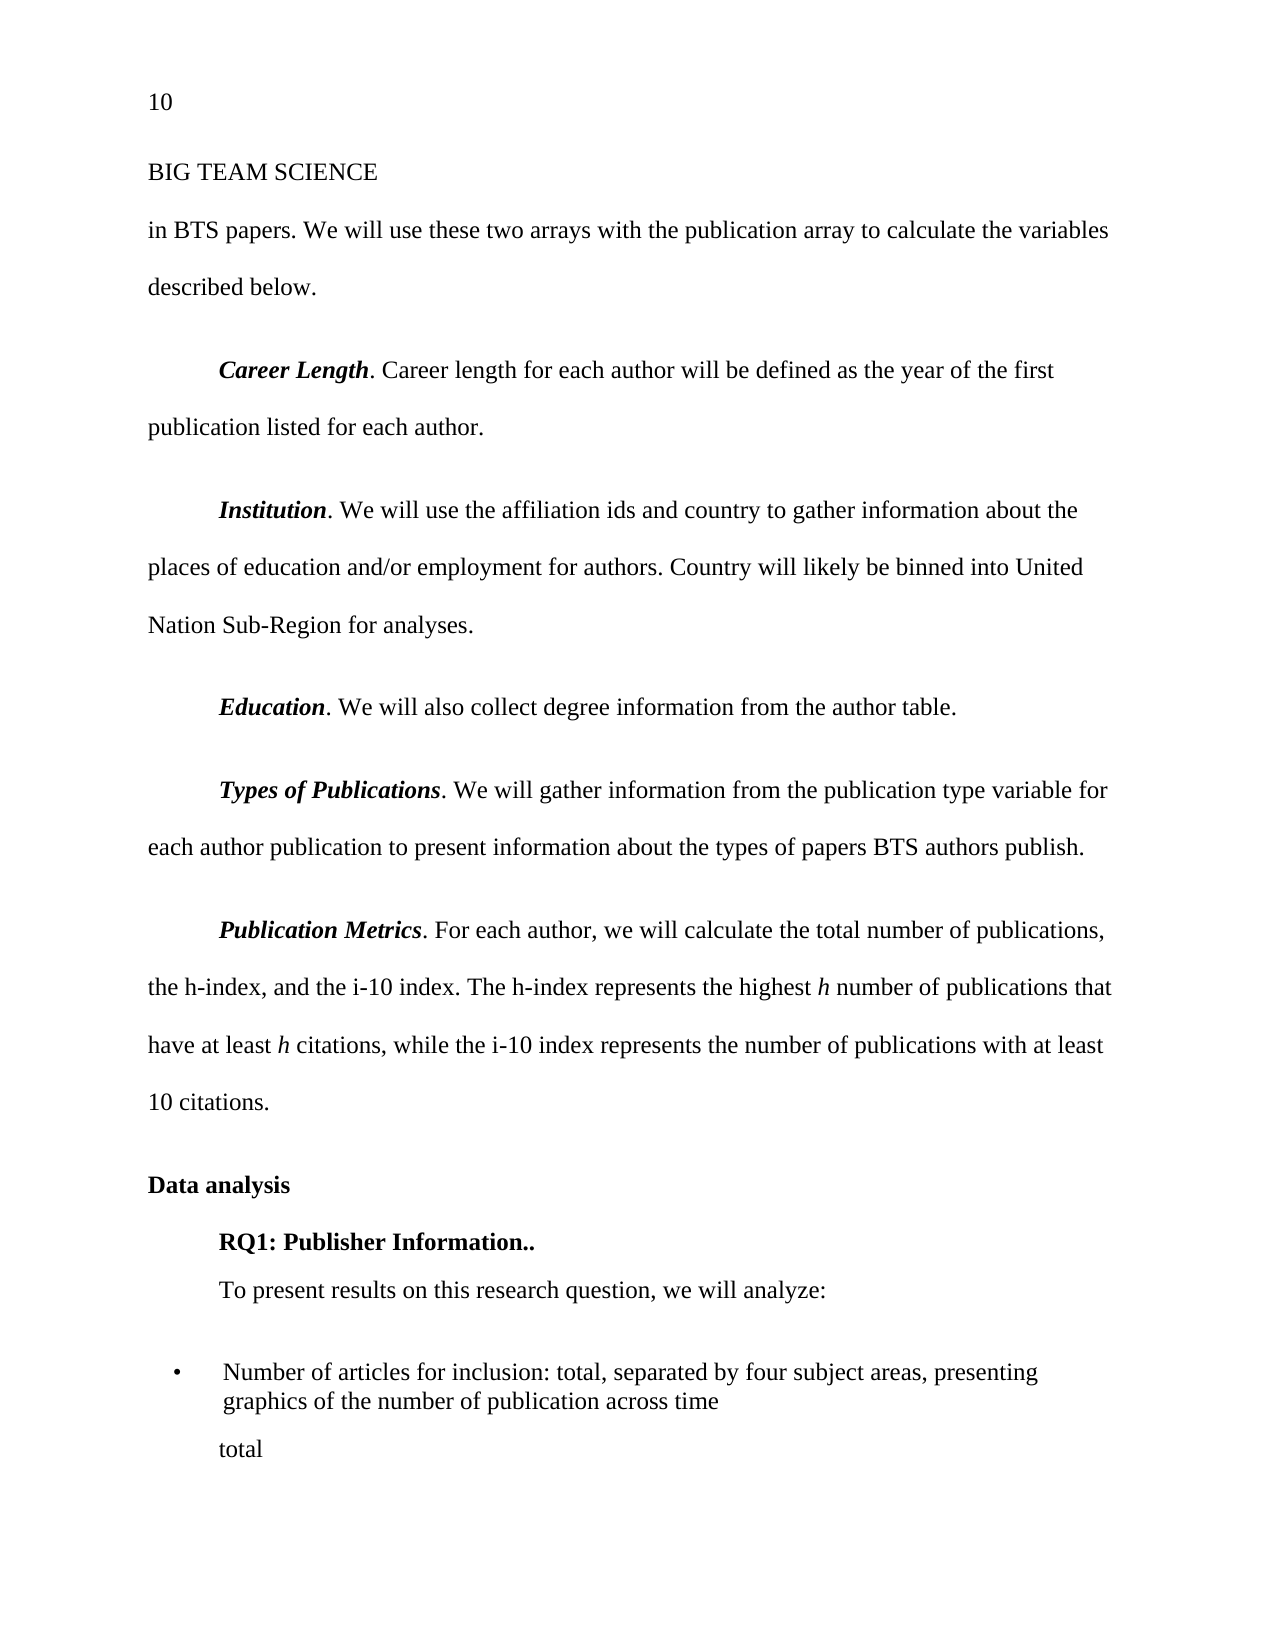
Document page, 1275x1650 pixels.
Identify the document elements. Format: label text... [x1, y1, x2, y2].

text Publication Metrics. For each author, we will calculate the total number of publications, the h-index, and the i-10 index. The h-index represents the highest h number of publications that have at least h citations, while the i-10 index represents the number of publications with at least 10 citations. [148, 915, 1127, 1116]
text Education. We will also collect degree information from the author table. [148, 692, 1127, 721]
text To present results on this research question, we will analyze: [148, 1275, 1127, 1304]
text Institution. We will use the affiliation ids and country to gather information about the places of education and/or employment for authors. Country will likely be binned into United Nation Sub-Region for analyses. [148, 495, 1127, 639]
list Number of articles for inclusion: total, separated by four subject areas, presenting graphics of the number of publication across time [173, 1357, 1127, 1415]
text total [148, 1434, 1127, 1462]
subtitle Data analysis [148, 1170, 1127, 1199]
text Types of Publications. We will gather information from the publication type variable for each author publication to present information about the types of papers BTS authors publish. [148, 775, 1127, 861]
subtitle RQ1: Publisher Information.. [148, 1227, 1127, 1256]
text Career Length. Career length for each author will be defined as the year of the first publication listed for each author. [148, 355, 1127, 441]
